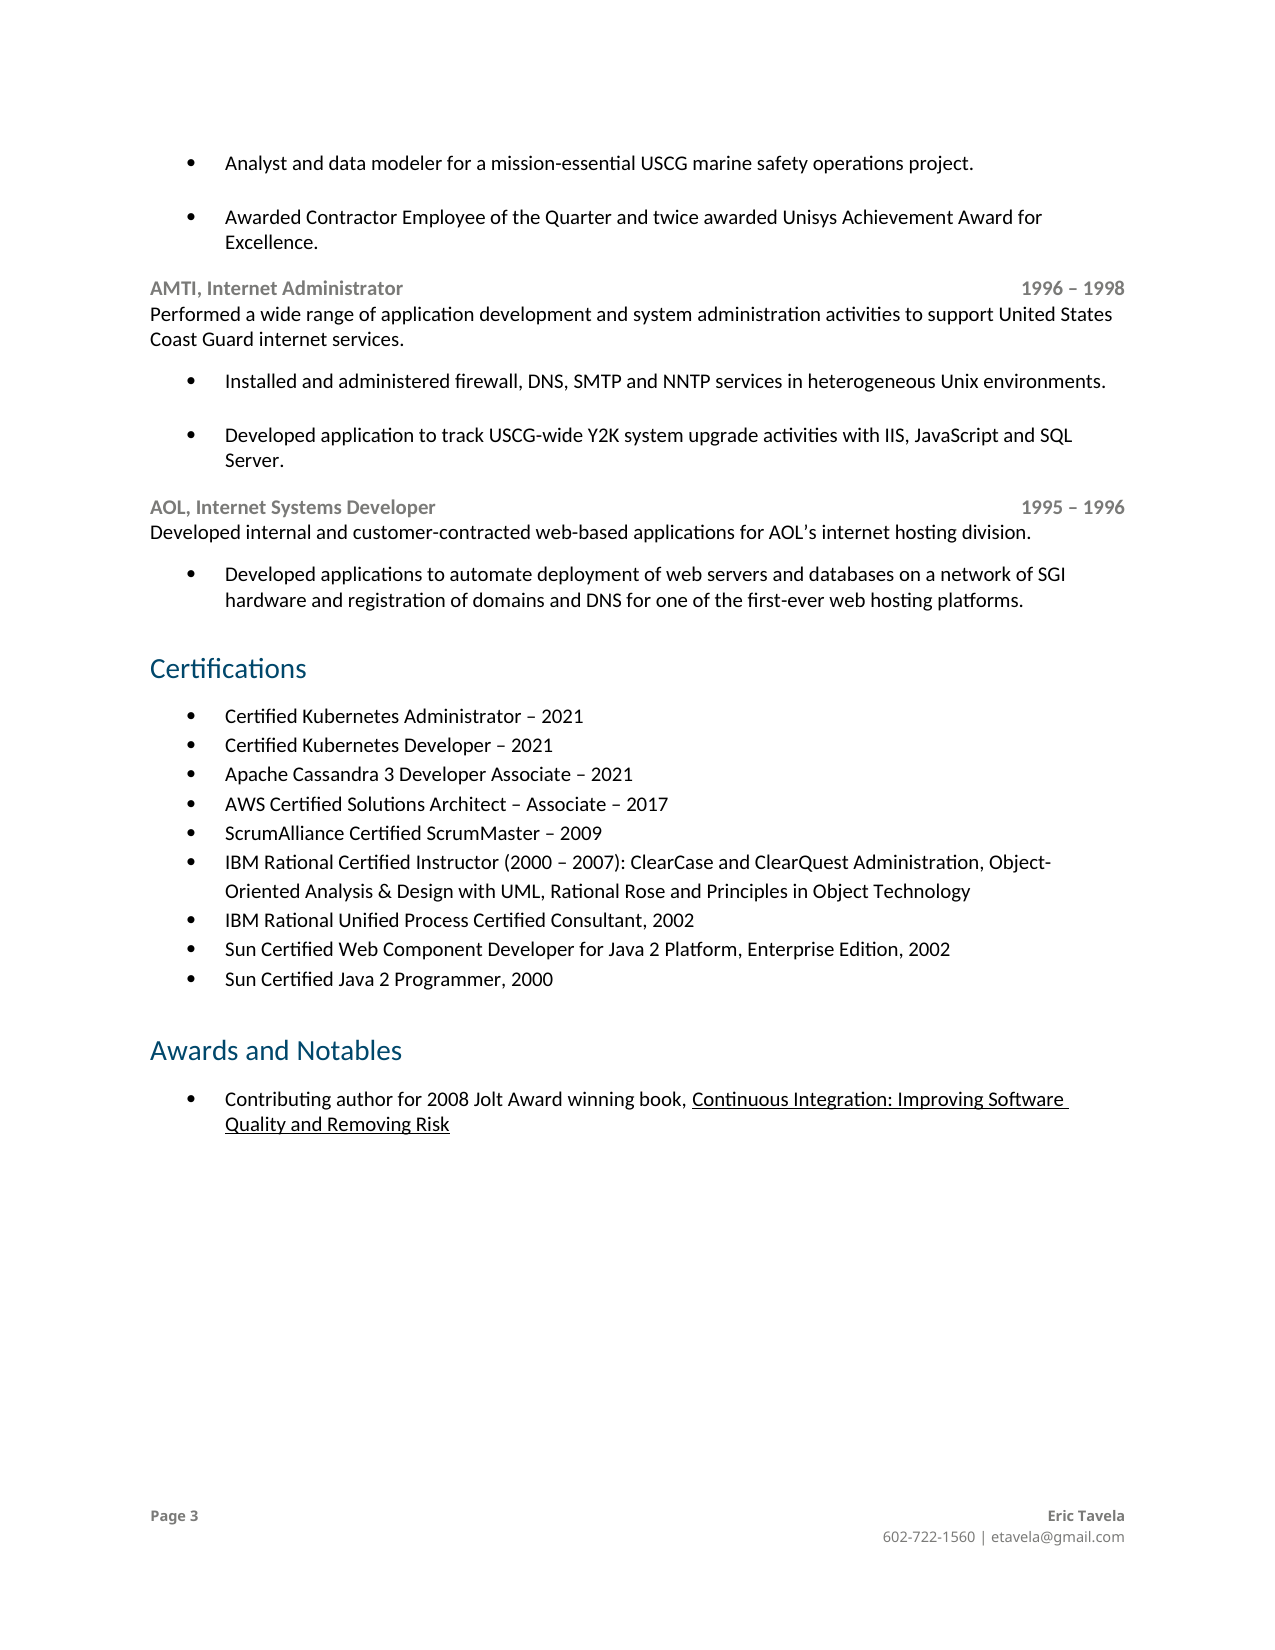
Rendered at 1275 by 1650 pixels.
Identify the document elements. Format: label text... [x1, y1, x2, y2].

subtitle Sun Certified Web Component Developer for Java 2 Platform, Enterprise Edition, 2002 [187, 937, 1125, 962]
list Awarded Contractor Employee of the Quarter and twice awarded Unisys Achievement Award for Excellence. [187, 204, 1125, 255]
subtitle ScrumAlliance Certified ScrumMaster – 2009 [187, 820, 1125, 845]
list Developed applications to automate deployment of web servers and databases on a network of SGI hardware and registration of domains and DNS for one of the first-ever web hosting platforms. [187, 561, 1125, 612]
text Performed a wide range of application development and system administration activities to support United States Coast Guard internet services. [150, 301, 1125, 352]
list Contributing author for 2008 Jolt Award winning book, Continuous Integration: Improving Software Quality and Removing Risk [187, 1086, 1125, 1137]
subtitle Sun Certified Java 2 Programmer, 2000 [187, 966, 1125, 991]
subtitle Certified Kubernetes Administrator – 2021 [187, 703, 1125, 729]
subtitle AOL, Internet Systems Developer 1995 – 1996 [150, 494, 1125, 519]
list Analyst and data modeler for a mission-essential USCG marine safety operations project. [187, 150, 1125, 204]
text Developed internal and customer-contracted web-based applications for AOL’s internet hosting division. [150, 519, 1125, 545]
subtitle IBM Rational Unified Process Certified Consultant, 2002 [187, 907, 1125, 933]
subtitle AWS Certified Solutions Architect – Associate – 2017 [187, 791, 1125, 816]
subtitle Certifications [150, 650, 1125, 685]
subtitle AMTI, Internet Administrator 1996 – 1998 [150, 276, 1125, 301]
subtitle Awards and Notables [150, 1032, 1125, 1068]
subtitle IBM Rational Certified Instructor (2000 – 2007): ClearCase and ClearQuest Administration, Object-Oriented Analysis & Design with UML, Rational Rose and Principles in Object Technology [187, 849, 1125, 904]
subtitle Certified Kubernetes Developer – 2021 [187, 732, 1125, 758]
list Developed application to track USCG-wide Y2K system upgrade activities with IIS, JavaScript and SQL Server. [187, 422, 1125, 473]
list Installed and administered firewall, DNS, SMTP and NNTP services in heterogeneous Unix environments. [187, 368, 1125, 422]
subtitle Apache Cassandra 3 Developer Associate – 2021 [187, 762, 1125, 787]
